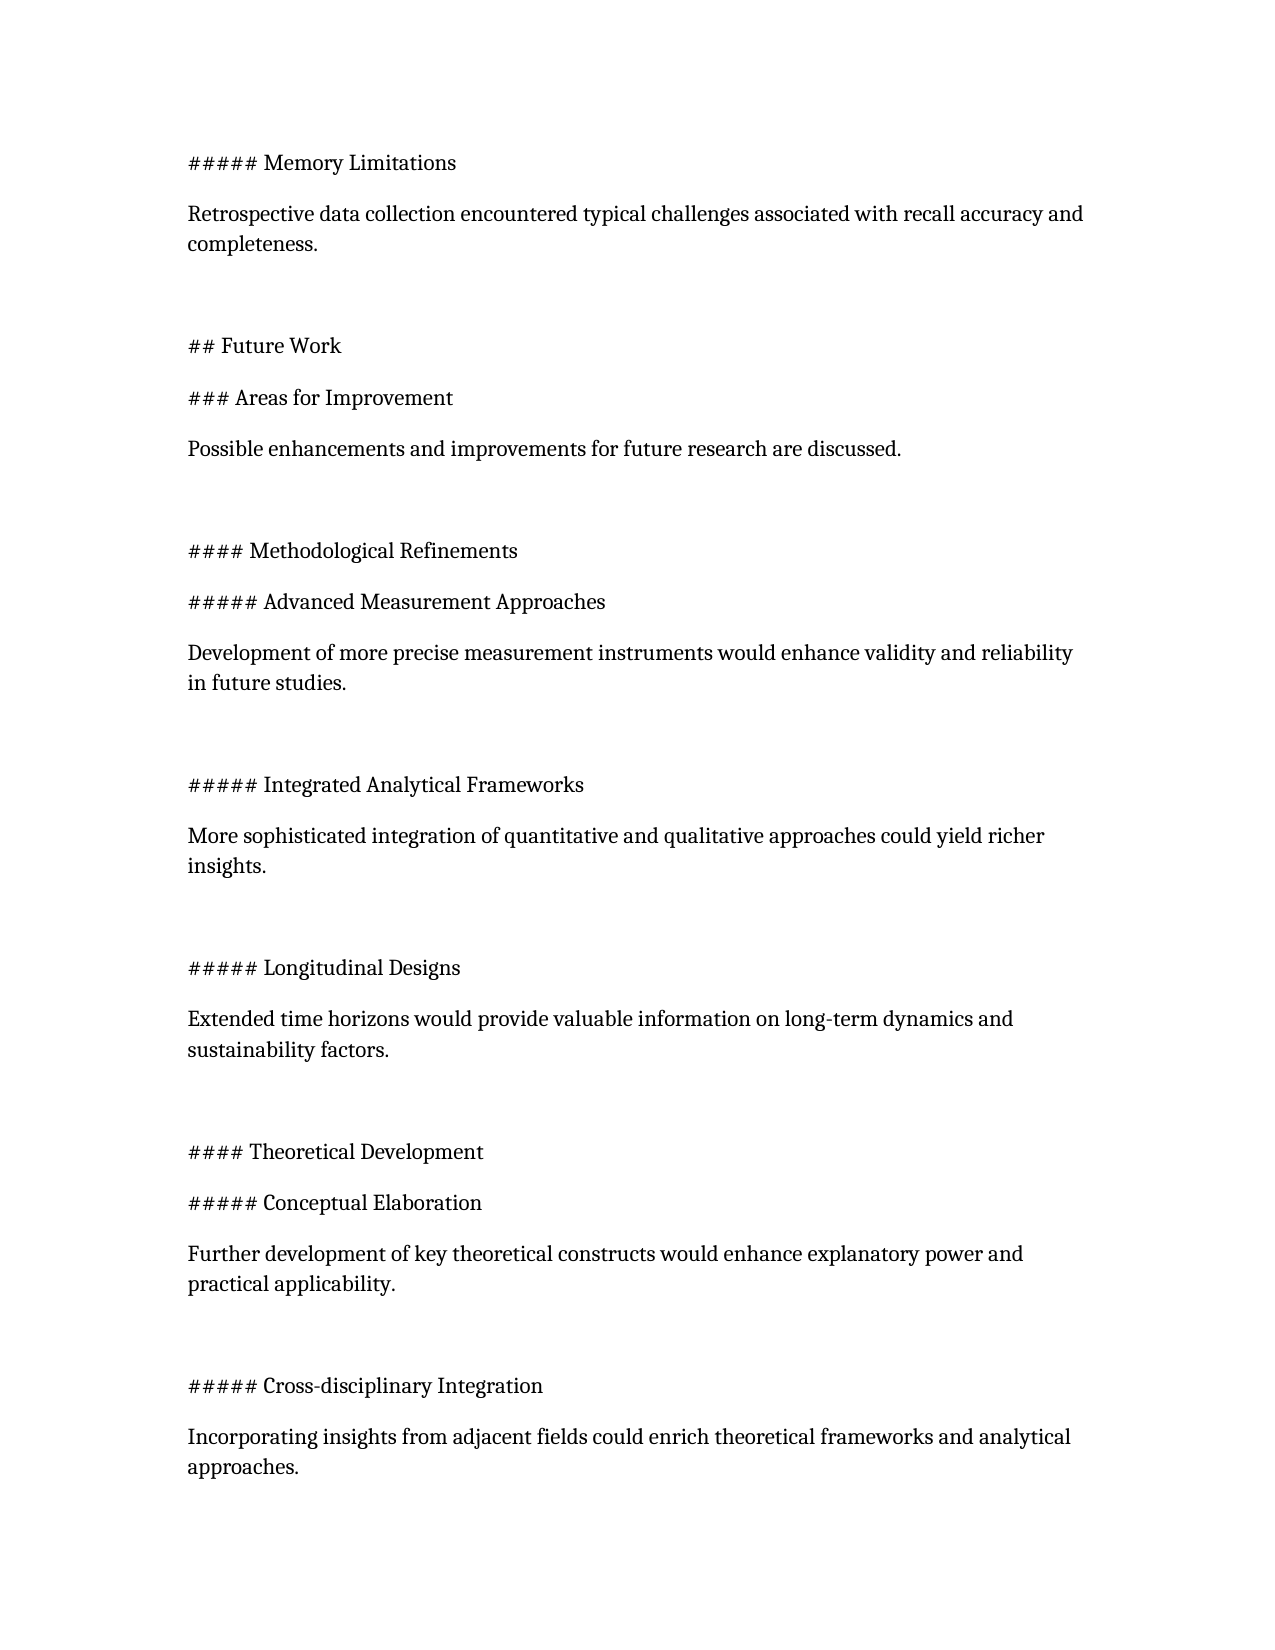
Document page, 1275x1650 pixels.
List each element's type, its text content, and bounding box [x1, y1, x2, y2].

text ##### Cross-disciplinary Integration [187, 1373, 1087, 1399]
text ##### Longitudinal Designs [187, 955, 1087, 982]
text ##### Advanced Measurement Approaches [187, 588, 1087, 615]
text ## Future Work [187, 333, 1087, 360]
text ### Areas for Improvement [187, 384, 1087, 411]
text Extended time horizons would provide valuable information on long-term dynamics and sustainability factors. [187, 1006, 1087, 1063]
text ##### Integrated Analytical Frameworks [187, 772, 1087, 798]
text Development of more precise measurement instruments would enhance validity and reliability in future studies. [187, 639, 1087, 696]
text More sophisticated integration of quantitative and qualitative approaches could yield richer insights. [187, 823, 1087, 879]
text Incorporating insights from adjacent fields could enrich theoretical frameworks and analytical approaches. [187, 1424, 1087, 1481]
text Possible enhancements and improvements for future research are discussed. [187, 435, 1087, 462]
text Further development of key theoretical constructs would enhance explanatory power and practical applicability. [187, 1241, 1087, 1297]
text ##### Conceptual Elaboration [187, 1189, 1087, 1216]
text #### Theoretical Development [187, 1138, 1087, 1165]
text #### Methodological Refinements [187, 537, 1087, 564]
text ##### Memory Limitations [187, 150, 1087, 176]
text Retrospective data collection encountered typical challenges associated with recall accuracy and completeness. [187, 201, 1087, 258]
